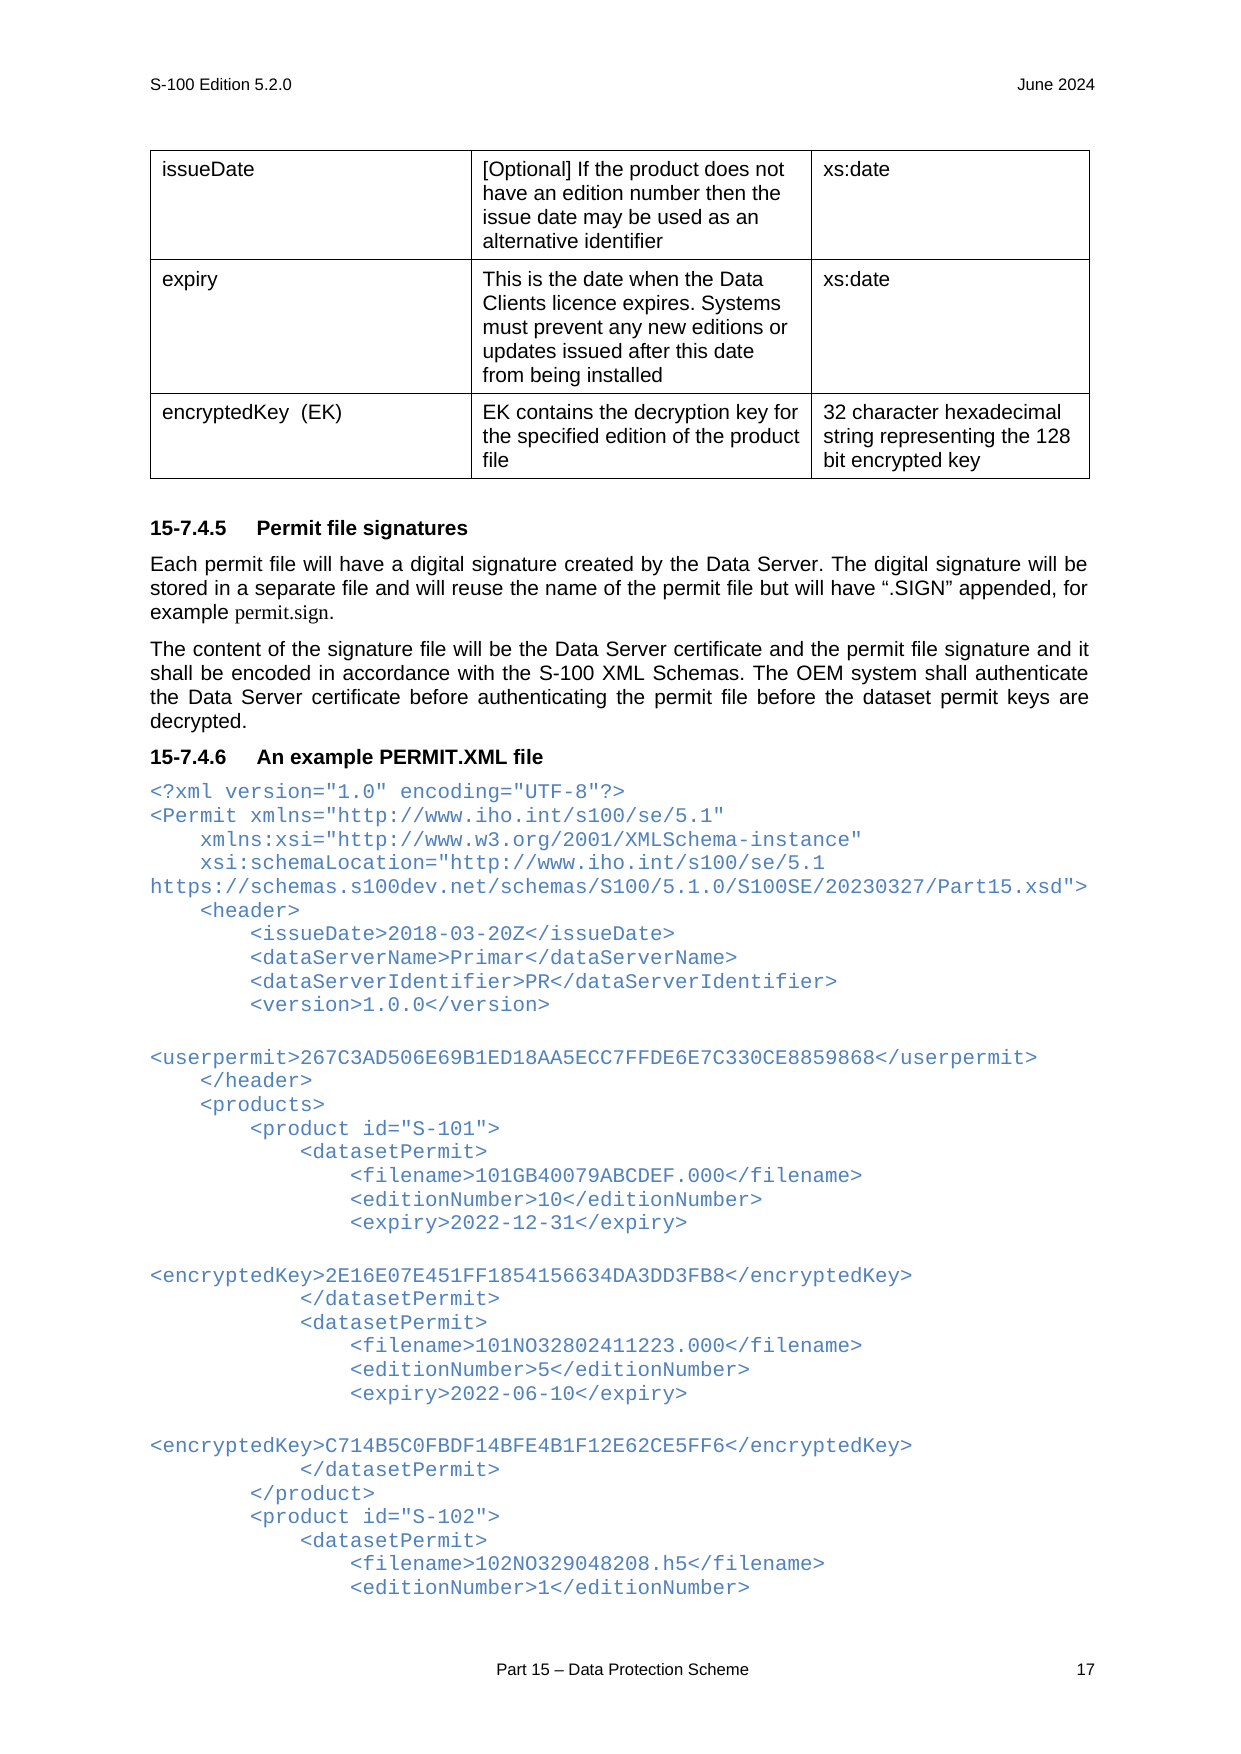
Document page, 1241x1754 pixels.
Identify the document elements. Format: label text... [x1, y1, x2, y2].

text </datasetPermit> [150, 1459, 1090, 1482]
table_cell xs:date [812, 151, 1089, 259]
table_cell This is the date when the Data Clients licence expires. Systems must prevent any new editions or updates issued after this date from being installed [472, 260, 811, 393]
text <filename>101GB40079ABCDEF.000</filename> [150, 1165, 1090, 1188]
table_cell 32 character hexadecimal string representing the 128 bit encrypted key [812, 394, 1089, 478]
text xmlns:xsi="http://www.w3.org/2001/XMLSchema-instance" [150, 829, 1090, 852]
text </header> [150, 1070, 1090, 1094]
table_cell expiry [151, 260, 471, 393]
table_cell EK contains the decryption key for the specified edition of the product file [472, 394, 811, 478]
table_cell [Optional] If the product does not have an edition number then the issue date may be used as an alternative identifier [472, 151, 811, 259]
table_cell xs:date [812, 260, 1089, 393]
text <datasetPermit> [150, 1530, 1090, 1553]
text <datasetPermit> [150, 1312, 1090, 1336]
text </product> [150, 1482, 1090, 1506]
text <products> [150, 1094, 1090, 1118]
text The content of the signature file will be the Data Server certificate and the permit file signature and it shall be encoded in accordance with the S-100 XML Schemas. The OEM system shall authenticate the Data Server certificate before authenticating the permit file before the dataset permit keys are decrypted. [150, 637, 1090, 732]
text <expiry>2022-06-10</expiry> [150, 1383, 1090, 1406]
text <issueDate>2018-03-20Z</issueDate> [150, 923, 1090, 947]
text xsi:schemaLocation="http://www.iho.int/s100/se/5.1 https://schemas.s100dev.net/schemas/S100/5.1.0/S100SE/20230327/Part15.xsd"> [150, 852, 1090, 900]
text <filename>102NO329048208.h5</filename> [150, 1553, 1090, 1577]
table_cell encryptedKey (EK) [151, 394, 471, 478]
subtitle An example PERMIT.XML file [150, 745, 1090, 769]
text <datasetPermit> [150, 1141, 1090, 1165]
text <encryptedKey>C714B5C0FBDF14BFE4B1F12E62CE5FF6</encryptedKey> [150, 1406, 1090, 1459]
text <editionNumber>10</editionNumber> [150, 1188, 1090, 1212]
text <filename>101NO32802411223.000</filename> [150, 1336, 1090, 1359]
text <product id="S-101"> [150, 1118, 1090, 1141]
table_cell issueDate [151, 151, 471, 259]
text Each permit file will have a digital signature created by the Data Server. The digital signature will be stored in a separate file and will reuse the name of the permit file but will have “.SIGN” appended, for example permit.sign. [150, 552, 1090, 624]
text <editionNumber>1</editionNumber> [150, 1577, 1090, 1601]
text <product id="S-102"> [150, 1506, 1090, 1530]
text <userpermit>267C3AD506E69B1ED18AA5ECC7FFDE6E7C330CE8859868</userpermit> [150, 1018, 1090, 1070]
text <dataServerIdentifier>PR</dataServerIdentifier> [150, 971, 1090, 994]
text <editionNumber>5</editionNumber> [150, 1359, 1090, 1383]
subtitle Permit file signatures [150, 516, 1090, 539]
text <dataServerName>Primar</dataServerName> [150, 947, 1090, 971]
text <encryptedKey>2E16E07E451FF1854156634DA3DD3FB8</encryptedKey> [150, 1236, 1090, 1288]
text </datasetPermit> [150, 1288, 1090, 1312]
text <version>1.0.0</version> [150, 994, 1090, 1018]
text <expiry>2022-12-31</expiry> [150, 1212, 1090, 1236]
text <?xml version="1.0" encoding="UTF-8"?> [150, 781, 1090, 805]
text <Permit xmlns="http://www.iho.int/s100/se/5.1" [150, 805, 1090, 829]
text <header> [150, 900, 1090, 923]
